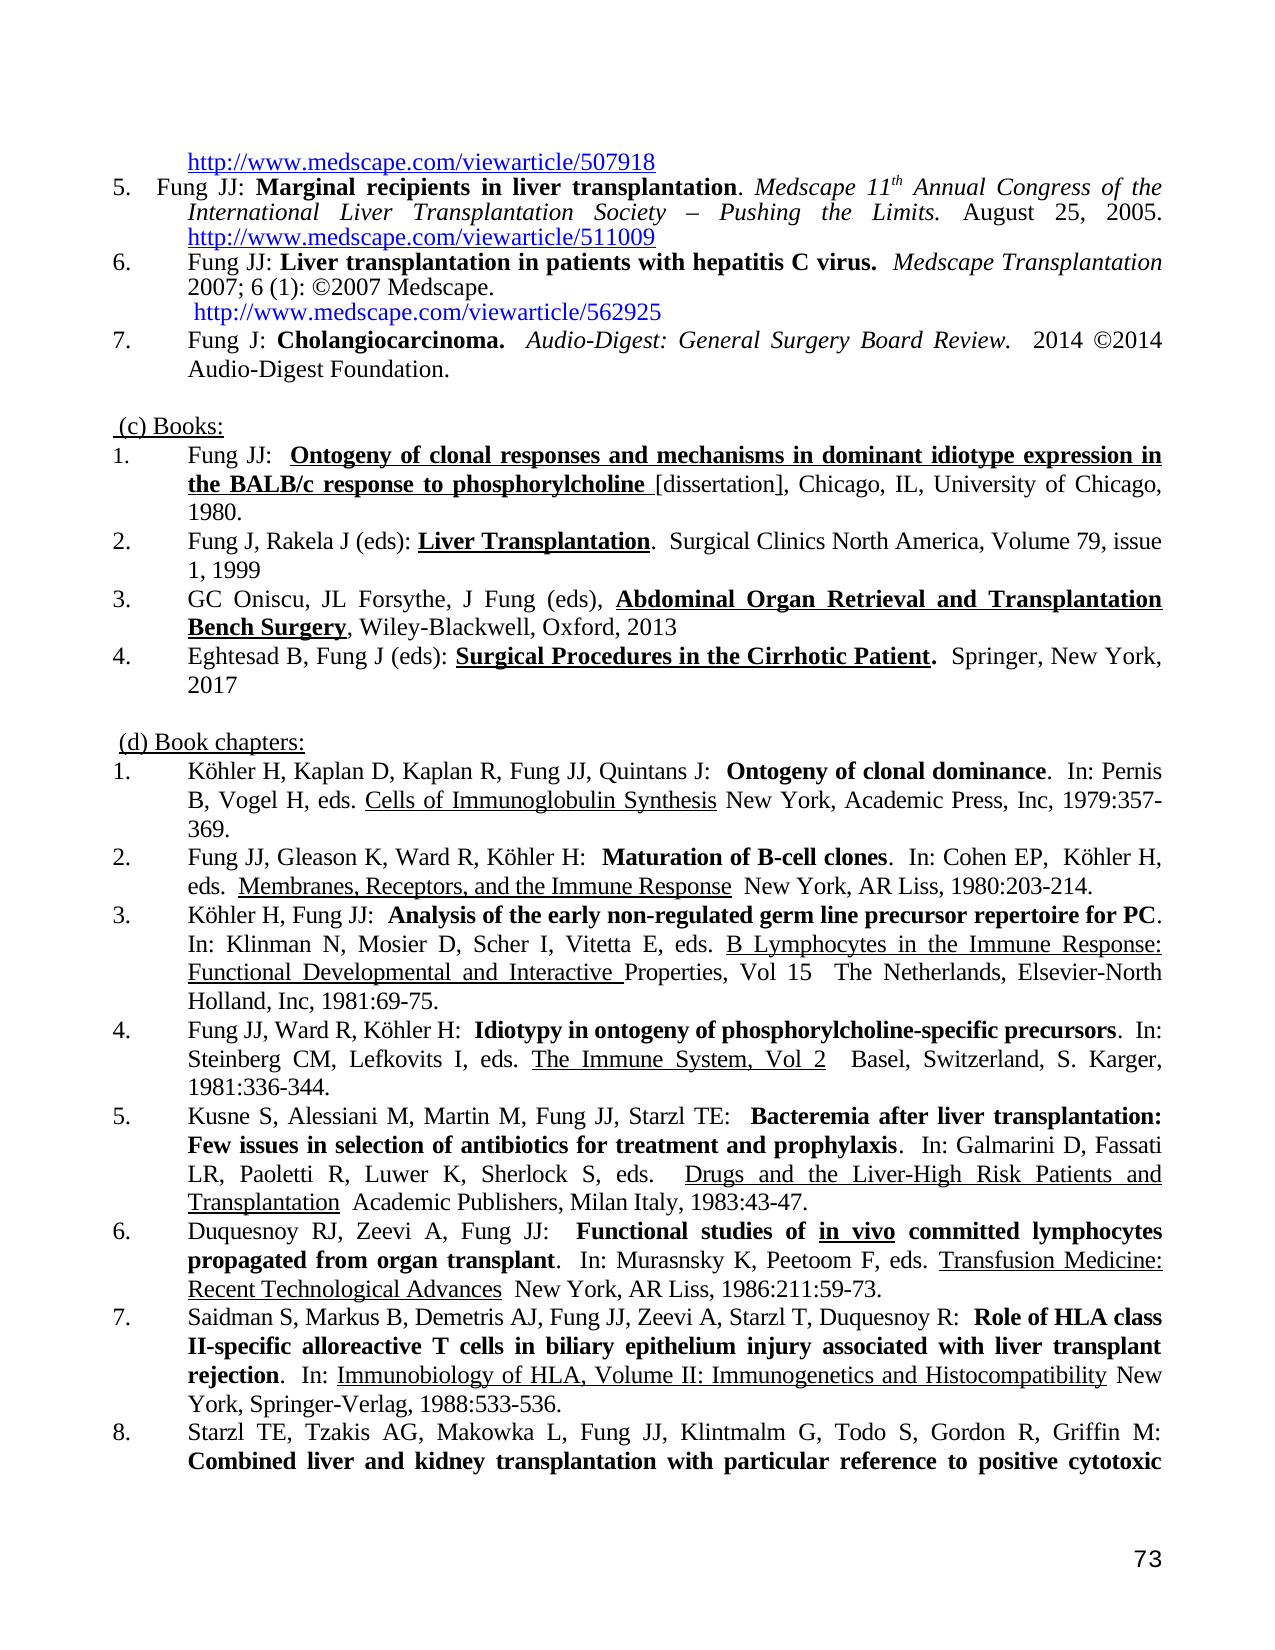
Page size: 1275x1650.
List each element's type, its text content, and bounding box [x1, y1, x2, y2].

text 7. Fung J: Cholangiocarcinoma. Audio-Digest: General Surgery Board Review. 2014 ©2014 Audio-Digest Foundation. [112, 325, 1162, 382]
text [112, 1417, 1162, 1475]
list Fung JJ: Ontogeny of clonal responses and mechanisms in dominant idiotype expression in the BALB/c response to phosphorylcholine [dissertation], Chicago, IL, University of Chicago, 1980. [112, 440, 1162, 526]
list Fung JJ: Marginal recipients in liver transplantation. Medscape 11th Annual Congress of the International Liver Transplantation Society – Pushing the Limits. August 25, 2005. http://www.medscape.com/viewarticle/511009 [112, 175, 1162, 250]
text http://www.medscape.com/viewarticle/562925 [112, 300, 1162, 325]
text 3. Köhler H, Fung JJ: Analysis of the early non-regulated germ line precursor repertoire for PC. In: Klinman N, Mosier D, Scher I, Vitetta E, eds. B Lymphocytes in the Immune Response: Functional Developmental and Interactive Properties, Vol 15 The Netherlands, Elsevier-North Holland, Inc, 1981:69-75. [112, 900, 1162, 1015]
text (c) Books: [112, 411, 1162, 440]
text 2. Fung JJ, Gleason K, Ward R, Köhler H: Maturation of B-cell clones. In: Cohen EP, Köhler H, eds. Membranes, Receptors, and the Immune Response New York, AR Liss, 1980:203-214. [112, 842, 1162, 900]
list GC Oniscu, JL Forsythe, J Fung (eds), Abdominal Organ Retrieval and Transplantation Bench Surgery, Wiley-Blackwell, Oxford, 2013 [112, 584, 1162, 641]
text 1. Köhler H, Kaplan D, Kaplan R, Fung JJ, Quintans J: Ontogeny of clonal dominance. In: Pernis B, Vogel H, eds. Cells of Immunoglobulin Synthesis New York, Academic Press, Inc, 1979:357-369. [112, 756, 1162, 842]
text 7. Saidman S, Markus B, Demetris AJ, Fung JJ, Zeevi A, Starzl T, Duquesnoy R: Role of HLA class II-specific alloreactive T cells in biliary epithelium injury associated with liver transplant rejection. In: Immunobiology of HLA, Volume II: Immunogenetics and Histocompatibility New York, Springer-Verlag, 1988:533-536. [112, 1302, 1162, 1417]
list Eghtesad B, Fung J (eds): Surgical Procedures in the Cirrhotic Patient. Springer, New York, 2017 [112, 641, 1162, 699]
text http://www.medscape.com/viewarticle/507918 [112, 150, 1162, 175]
text (d) Book chapters: [112, 727, 1162, 756]
text 6. Duquesnoy RJ, Zeevi A, Fung JJ: Functional studies of in vivo committed lymphocytes propagated from organ transplant. In: Murasnsky K, Peetoom F, eds. Transfusion Medicine: Recent Technological Advances New York, AR Liss, 1986:211:59-73. [112, 1216, 1162, 1302]
text 5. Kusne S, Alessiani M, Martin M, Fung JJ, Starzl TE: Bacteremia after liver transplantation: Few issues in selection of antibiotics for treatment and prophylaxis. In: Galmarini D, Fassati LR, Paoletti R, Luwer K, Sherlock S, eds. Drugs and the Liver-High Risk Patients and Transplantation Academic Publishers, Milan Italy, 1983:43-47. [112, 1101, 1162, 1216]
text 4. Fung JJ, Ward R, Köhler H: Idiotypy in ontogeny of phosphorylcholine-specific precursors. In: Steinberg CM, Lefkovits I, eds. The Immune System, Vol 2 Basel, Switzerland, S. Karger, 1981:336-344. [112, 1015, 1162, 1101]
list Fung J, Rakela J (eds): Liver Transplantation. Surgical Clinics North America, Volume 79, issue 1, 1999 [112, 526, 1162, 584]
text 6. Fung JJ: Liver transplantation in patients with hepatitis C virus. Medscape Transplantation 2007; 6 (1): ©2007 Medscape. [112, 250, 1162, 300]
